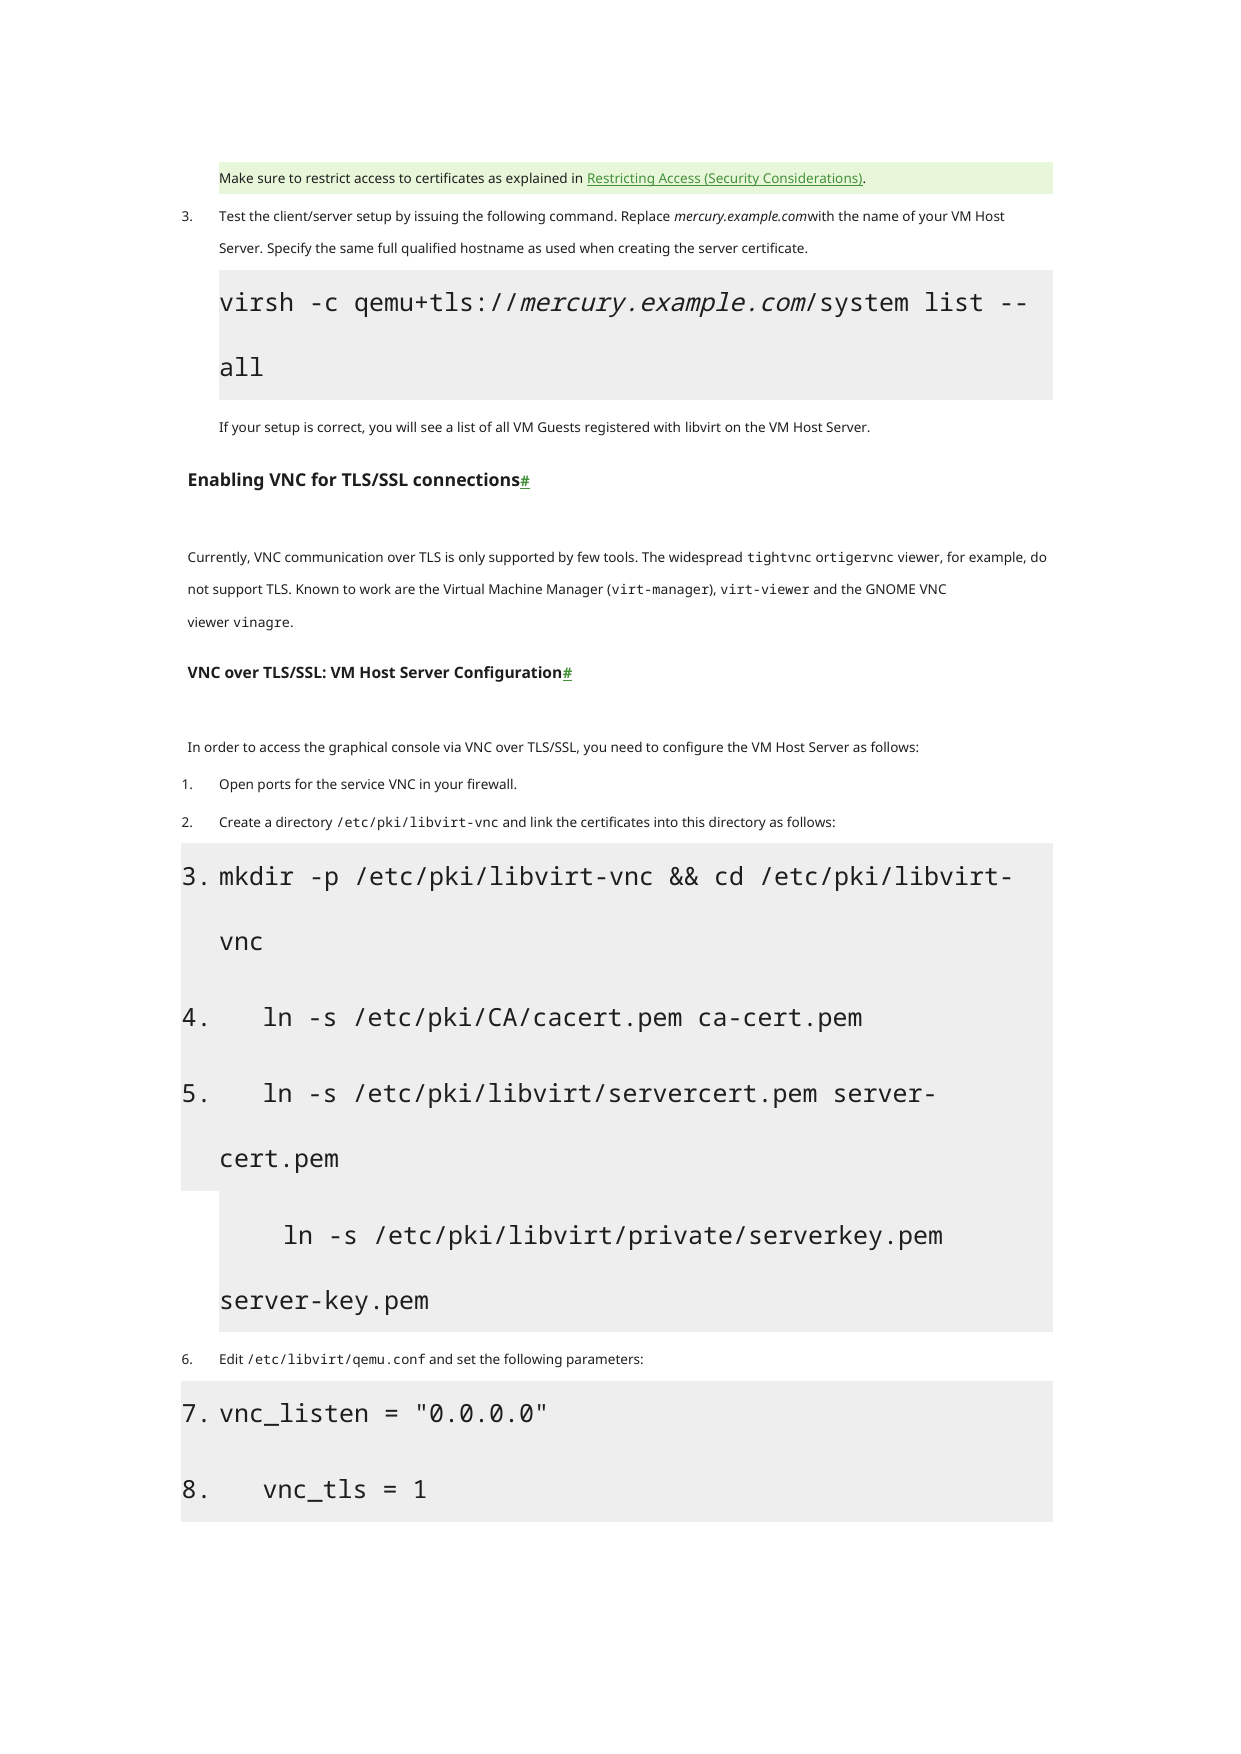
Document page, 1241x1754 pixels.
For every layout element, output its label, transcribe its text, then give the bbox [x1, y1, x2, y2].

text Make sure to restrict access to certificates as explained in Restricting Access (Security Considerations). [219, 162, 1053, 194]
subtitle VNC over TLS/SSL: VM Host Server Configuration# [187, 656, 1053, 688]
subtitle Enabling VNC for TLS/SSL connections# [187, 463, 1053, 496]
list vnc_tls = 1 [181, 1457, 1053, 1522]
list ln -s /etc/pki/CA/cacert.pem ca-cert.pem [181, 984, 1053, 1049]
list Open ports for the service VNC in your firewall. [181, 768, 1053, 801]
text ln -s /etc/pki/libvirt/private/serverkey.pem server-key.pem [219, 1202, 1053, 1332]
list Create a directory /etc/pki/libvirt-vnc and link the certificates into this directory as follows: [181, 806, 1053, 838]
list Edit /etc/libvirt/qemu.conf and set the following parameters: [181, 1343, 1053, 1376]
text virsh -c qemu+tls://mercury.example.com/system list --all [219, 270, 1053, 400]
text Currently, VNC communication over TLS is only supported by few tools. The widespread tightvnc ortigervnc viewer, for example, do not support TLS. Known to work are the Virtual Machine Manager (virt-manager), virt-viewer and the GNOME VNC viewer vinagre. [187, 541, 1053, 638]
text If your setup is correct, you will see a list of all VM Guests registered with libvirt on the VM Host Server. [219, 411, 1053, 443]
text In order to access the graphical console via VNC over TLS/SSL, you need to configure the VM Host Server as follows: [187, 731, 1053, 763]
list mkdir -p /etc/pki/libvirt-vnc && cd /etc/pki/libvirt-vnc [181, 843, 1053, 973]
list Test the client/server setup by issuing the following command. Replace mercury.example.comwith the name of your VM Host Server. Specify the same full qualified hostname as used when creating the server certificate. [181, 199, 1053, 264]
list vnc_listen = "0.0.0.0" [181, 1381, 1053, 1446]
list ln -s /etc/pki/libvirt/servercert.pem server-cert.pem [181, 1061, 1053, 1191]
